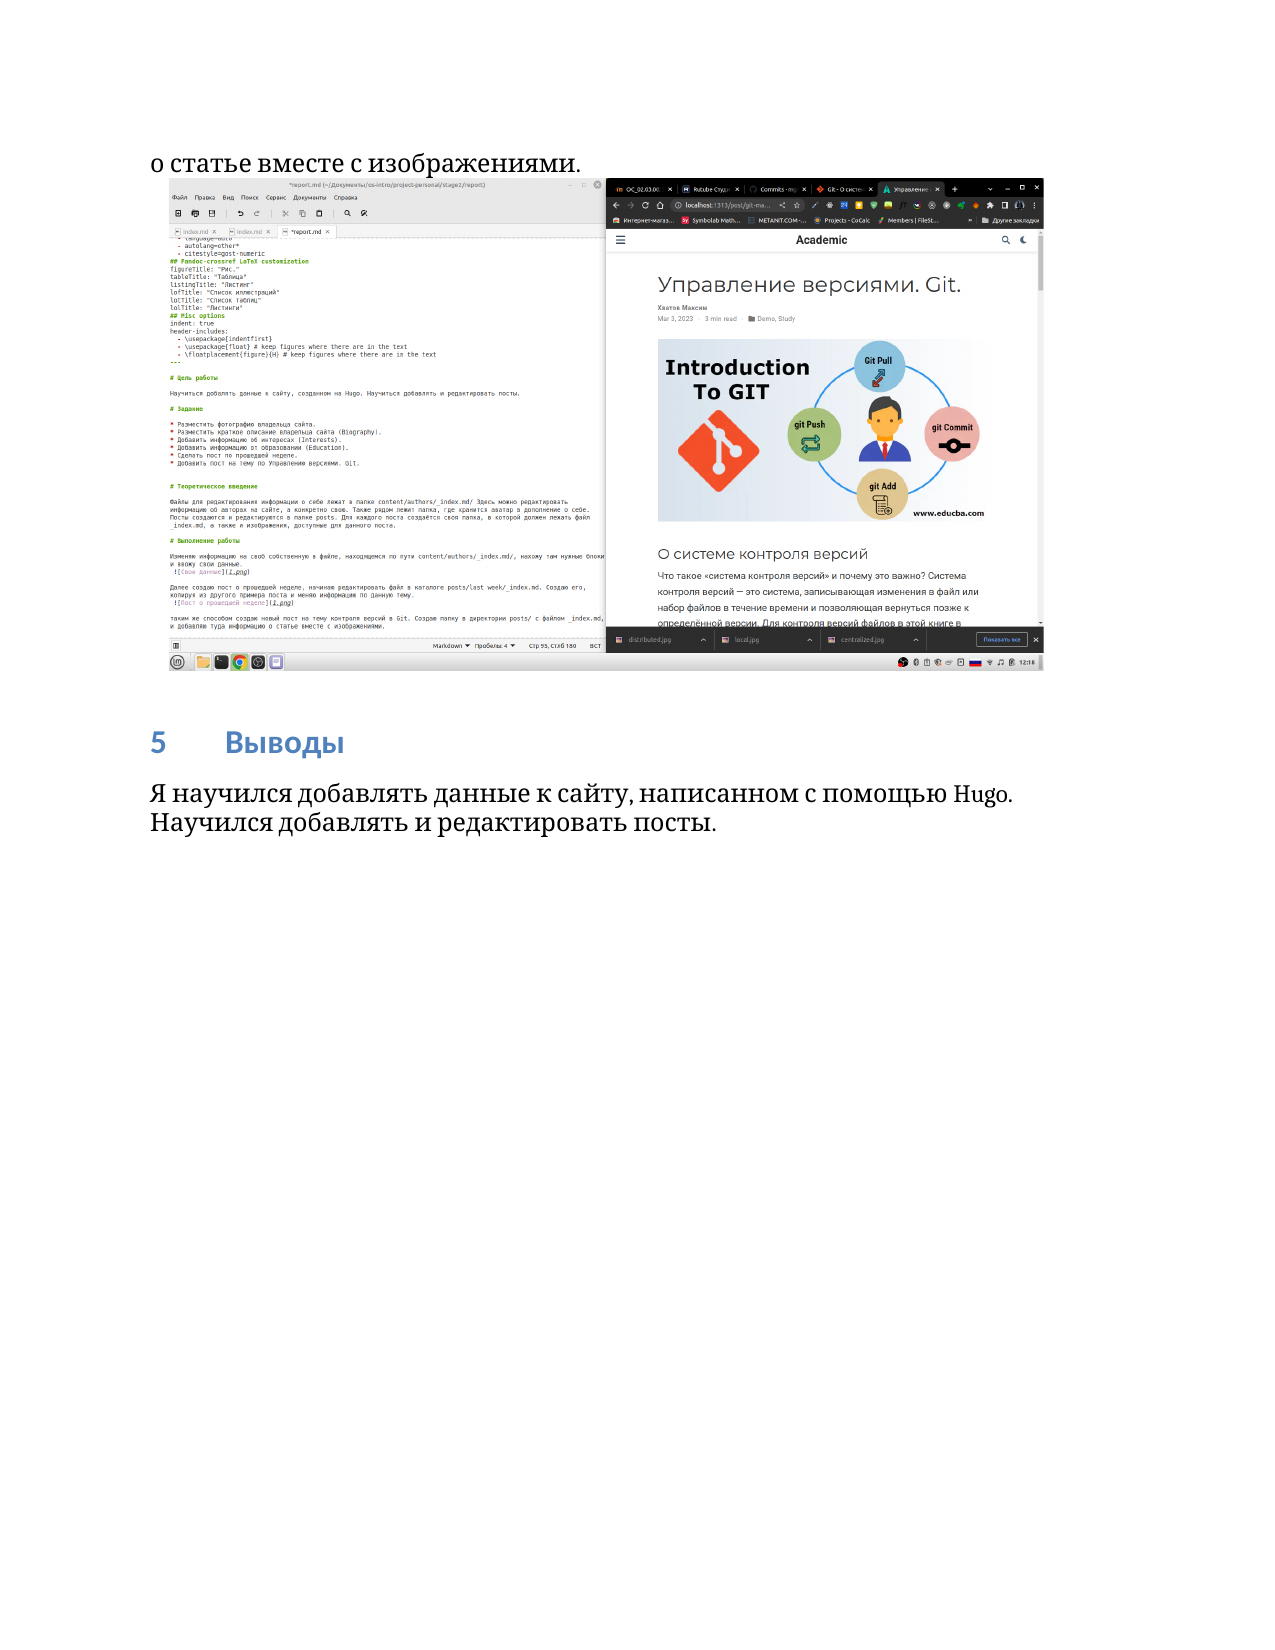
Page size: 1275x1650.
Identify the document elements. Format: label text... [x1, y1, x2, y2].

text Я научился добавлять данные к сайту, написанном с помощью Hugo. Научился добавлять и редактировать посты. [150, 780, 1125, 838]
picture [168, 178, 1044, 671]
subtitle 5 Выводы [150, 721, 1125, 762]
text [150, 150, 1125, 671]
